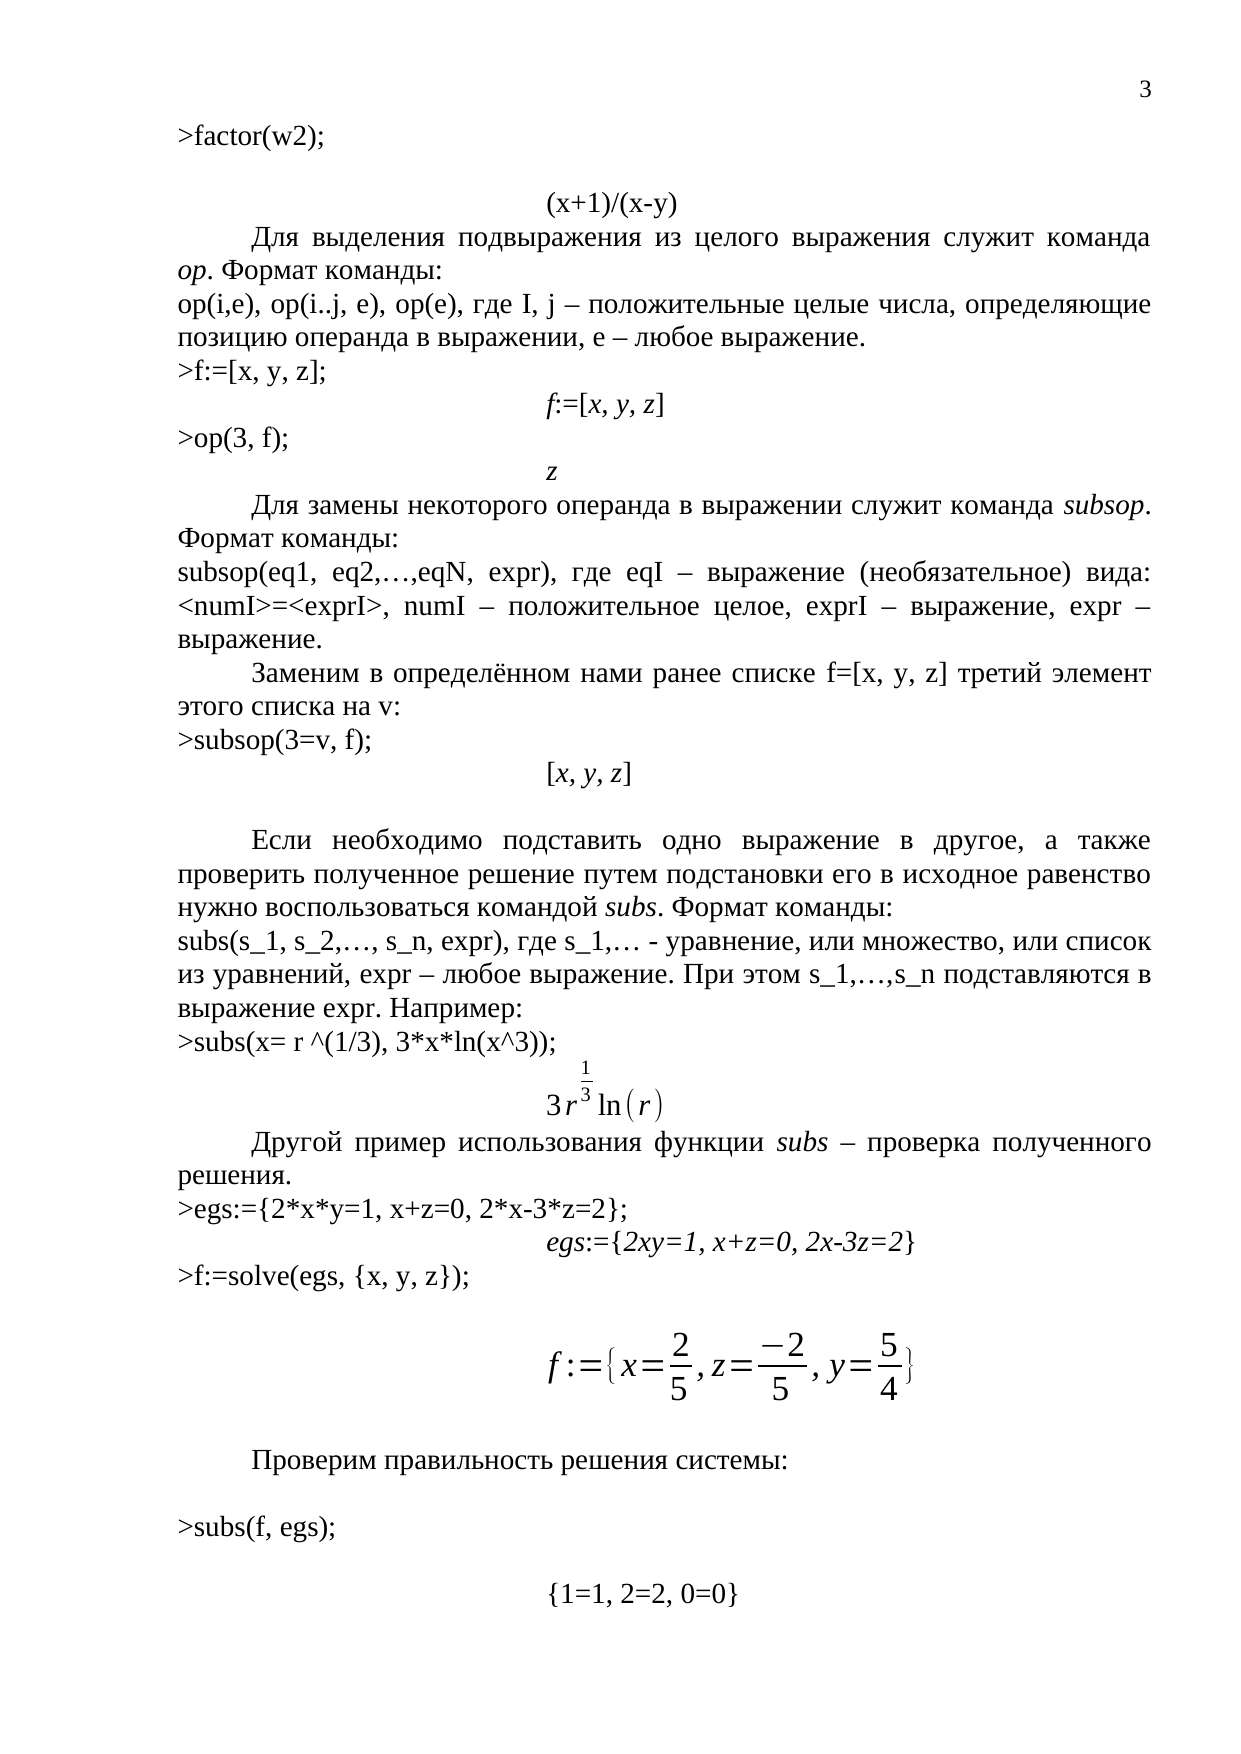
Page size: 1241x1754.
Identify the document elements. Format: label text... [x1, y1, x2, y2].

text Проверим правильность решения системы: [177, 1442, 1152, 1476]
text Если необходимо подставить одно выражение в другое, а также проверить полученное решение путем подстановки его в исходное равенство нужно воспользоваться командой subs. Формат команды: [177, 822, 1152, 923]
text f:=[x, y, z] [177, 386, 1152, 420]
text op(i,e), op(i..j, e), op(e), где I, j – положительные целые числа, определяющие позицию операнда в выражении, e – любое выражение. [177, 286, 1152, 353]
text Для выделения подвыражения из целого выражения служит команда op. Формат команды: [177, 219, 1152, 286]
text >f:=solve(egs, {x, y, z}); [177, 1258, 1152, 1292]
text (x+1)/(x-y) [177, 185, 1152, 219]
text [x, y, z] [177, 755, 1152, 789]
text >f:=[x, y, z]; [177, 353, 1152, 386]
text subs(s_1, s_2,…, s_n, expr), где s_1,… - уравнение, или множество, или список из уравнений, expr – любое выражение. При этом s_1,…,s_n подставляются в выражение expr. Например: [177, 923, 1152, 1024]
text >subsop(3=v, f); [177, 722, 1152, 755]
text >egs:={2*x*y=1, x+z=0, 2*x-3*z=2}; [177, 1191, 1152, 1224]
text >subs(f, egs); [177, 1509, 1152, 1543]
text >op(); [177, 420, 1152, 453]
text subsop(eq1, eq2,…,eqN, expr), где eqI – выражение (необязательное) вида: <numI>=<exprI>, numI – положительное целое, exprI – выражение, expr – выражение. [177, 554, 1152, 655]
text Заменим в определённом нами ранее списке f=[x, y, z] третий элемент этого списка на v: [177, 655, 1152, 722]
text Другой пример использования функции subs – проверка полученного решения. [177, 1124, 1152, 1191]
text Для замены некоторого операнда в выражении служит команда subsop. Формат команды: [177, 487, 1152, 554]
text {1=1, 2=2, 0=0} [177, 1576, 1152, 1610]
text >subs(x= r ^(1/3), 3*x*ln(x^3)); [177, 1024, 1152, 1057]
text >factor(w2); [177, 118, 1152, 152]
text egs:={2xy=1, x+z=0, 2x-3z=2} [177, 1224, 1152, 1258]
text z [177, 453, 1152, 487]
